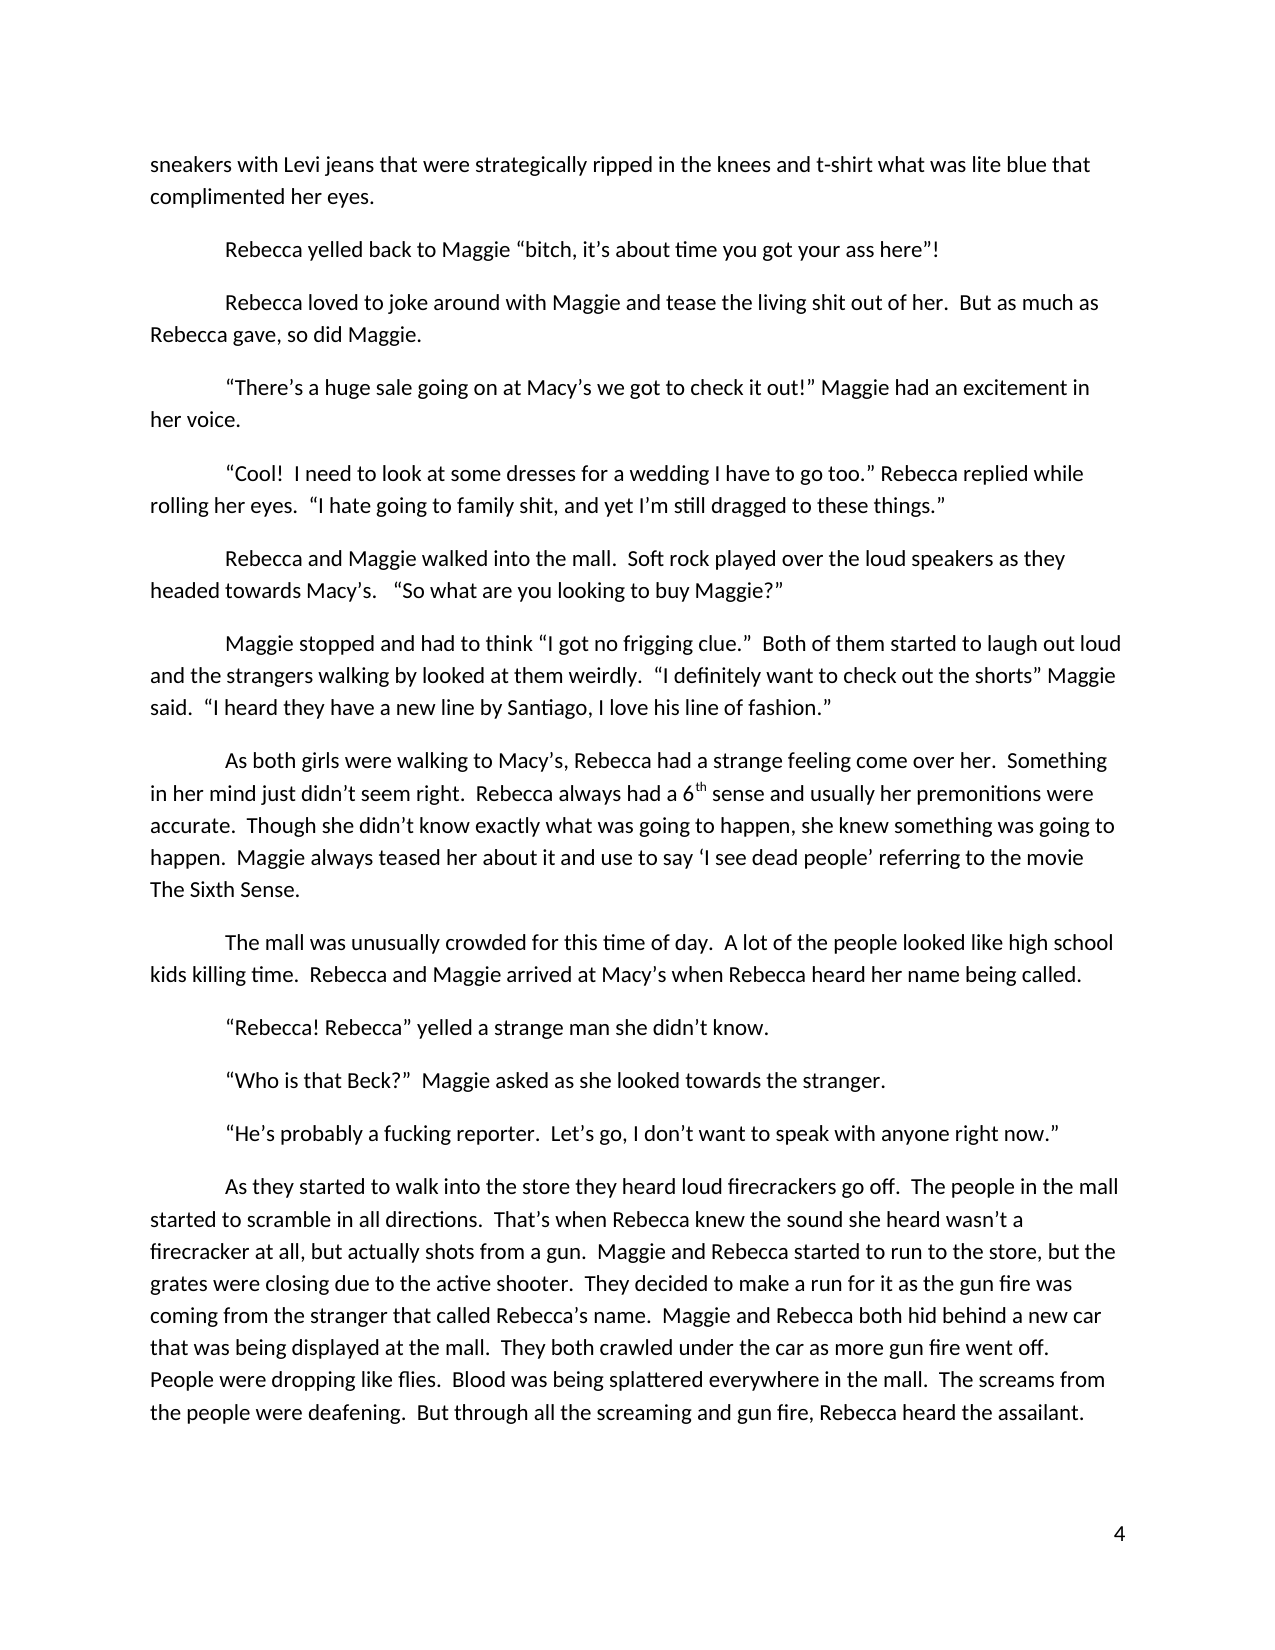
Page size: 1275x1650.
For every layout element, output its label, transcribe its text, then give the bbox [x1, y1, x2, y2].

text “Who is that Beck?” Maggie asked as she looked towards the stranger. [150, 1066, 1125, 1094]
text “Cool! I need to look at some dresses for a wedding I have to go too.” Rebecca replied while rolling her eyes. “I hate going to family shit, and yet I’m still dragged to these things.” [150, 459, 1125, 519]
text Maggie stopped and had to think “I got no frigging clue.” Both of them started to laugh out loud and the strangers walking by looked at them weirdly. “I definitely want to check out the shorts” Maggie said. “I heard they have a new line by Santiago, I love his line of fashion.” [150, 629, 1125, 721]
text Rebecca yelled back to Maggie “bitch, it’s about time you got your ass here”! [150, 235, 1125, 263]
text The mall was unusually crowded for this time of day. A lot of the people looked like high school kids killing time. Rebecca and Maggie arrived at Macy’s when Rebecca heard her name being called. [150, 928, 1125, 988]
text As both girls were walking to Macy’s, Rebecca had a strange feeling come over her. Something in her mind just didn’t seem right. Rebecca always had a 6th sense and usually her premonitions were accurate. Though she didn’t know exactly what was going to happen, she knew something was going to happen. Maggie always teased her about it and use to say ‘I see dead people’ referring to the movie The Sixth Sense. [150, 746, 1125, 903]
text Rebecca and Maggie walked into the mall. Soft rock played over the loud speakers as they headed towards Macy’s. “So what are you looking to buy Maggie?” [150, 544, 1125, 604]
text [150, 150, 1125, 210]
text “He’s probably a fucking reporter. Let’s go, I don’t want to speak with anyone right now.” [150, 1119, 1125, 1147]
text As they started to walk into the store they heard loud firecrackers go off. The people in the mall started to scramble in all directions. That’s when Rebecca knew the sound she heard wasn’t a firecracker at all, but actually shots from a gun. Maggie and Rebecca started to run to the store, but the grates were closing due to the active shooter. They decided to make a run for it as the gun fire was coming from the stranger that called Rebecca’s name. Maggie and Rebecca both hid behind a new car that was being displayed at the mall. They both crawled under the car as more gun fire went off. People were dropping like flies. Blood was being splattered everywhere in the mall. The screams from the people were deafening. But through all the screaming and gun fire, Rebecca heard the assailant. [150, 1172, 1125, 1426]
text “There’s a huge sale going on at Macy’s we got to check it out!” Maggie had an excitement in her voice. [150, 373, 1125, 434]
text Rebecca loved to joke around with Maggie and tease the living shit out of her. But as much as Rebecca gave, so did Maggie. [150, 288, 1125, 348]
text “Rebecca! Rebecca” yelled a strange man she didn’t know. [150, 1013, 1125, 1041]
